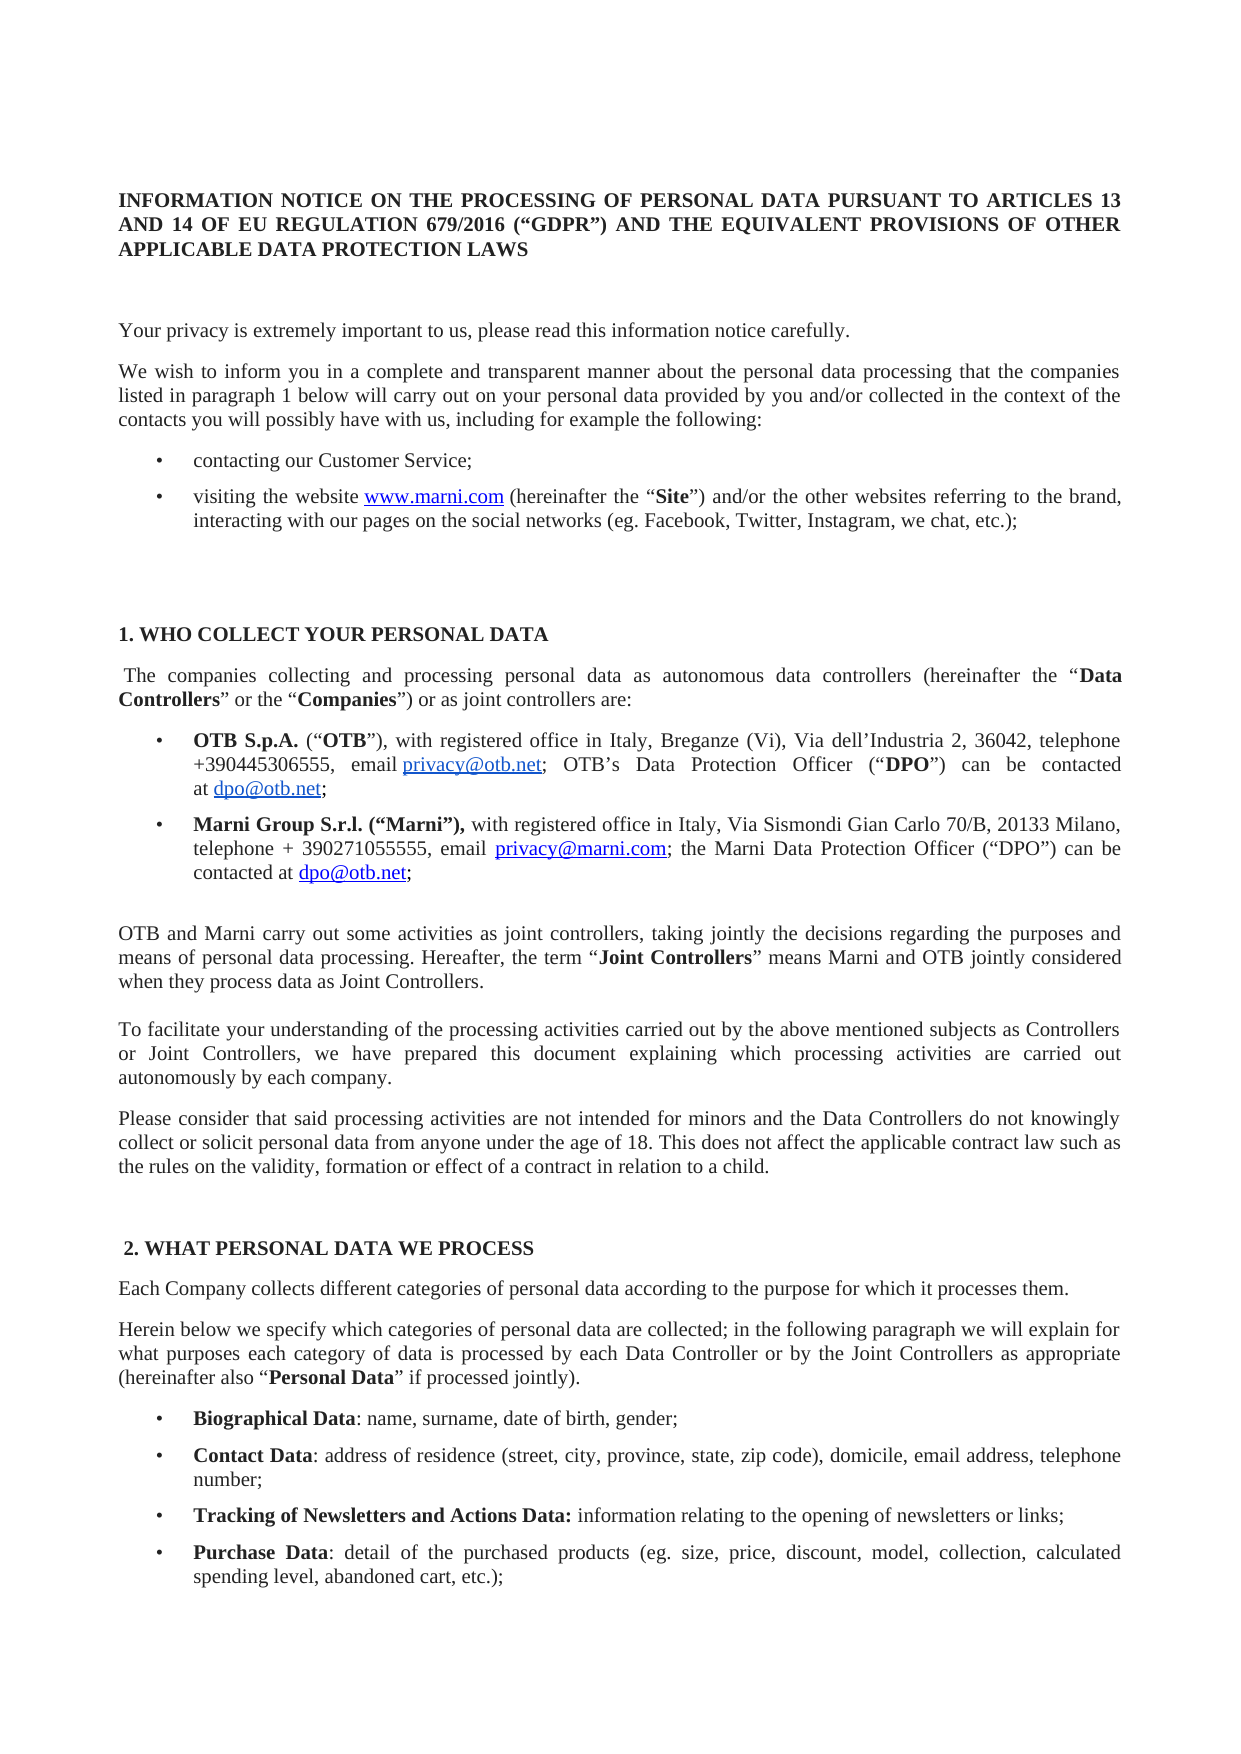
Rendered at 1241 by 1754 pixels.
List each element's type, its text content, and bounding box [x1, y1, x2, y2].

list Biographical Data: name, surname, date of birth, gender; [156, 1406, 1122, 1430]
list Marni Group S.r.l. (“Marni”), with registered office in Italy, Via Sismondi Gian Carlo 70/B, 20133 Milano, telephone + 390271055555, email privacy@marni.com; the Marni Data Protection Officer (“DPO”) can be contacted at dpo@otb.net; [156, 812, 1122, 884]
text We wish to inform you in a complete and transparent manner about the personal data processing that the companies listed in paragraph 1 below will carry out on your personal data provided by you and/or collected in the context of the contacts you will possibly have with us, including for example the following: [118, 359, 1122, 431]
list contacting our Customer Service; [156, 447, 1122, 472]
text INFORMATION NOTICE ON THE PROCESSING OF PERSONAL DATA PURSUANT TO ARTICLES 13 AND 14 OF EU REGULATION 679/2016 (“GDPR”) AND THE EQUIVALENT PROVISIONS OF OTHER APPLICABLE DATA PROTECTION LAWS [118, 188, 1122, 261]
list Tracking of Newsletters and Actions Data: information relating to the opening of newsletters or links; [156, 1503, 1122, 1527]
text Each Company collects different categories of personal data according to the purpose for which it processes them. [118, 1276, 1122, 1300]
text Your privacy is extremely important to us, please read this information notice carefully. [118, 318, 1122, 342]
text Please consider that said processing activities are not intended for minors and the Data Controllers do not knowingly collect or solicit personal data from anyone under the age of 18. This does not affect the applicable contract law such as the rules on the validity, formation or effect of a contract in relation to a child. [118, 1106, 1122, 1178]
text OTB and Marni carry out some activities as joint controllers, taking jointly the decisions regarding the purposes and means of personal data processing. Hereafter, the term “Joint Controllers” means Marni and OTB jointly considered when they process data as Joint Controllers. [118, 921, 1122, 993]
text 2. WHAT PERSONAL DATA WE PROCESS [118, 1236, 1122, 1260]
text The companies collecting and processing personal data as autonomous data controllers (hereinafter the “Data Controllers” or the “Companies”) or as joint controllers are: [118, 663, 1122, 711]
text Herein below we specify which categories of personal data are collected; in the following paragraph we will explain for what purposes each category of data is processed by each Data Controller or by the Joint Controllers as appropriate (hereinafter also “Personal Data” if processed jointly). [118, 1317, 1122, 1389]
list visiting the website www.marni.com (hereinafter the “Site”) and/or the other websites referring to the brand, interacting with our pages on the social networks (eg. Facebook, Twitter, Instagram, we chat, etc.); [156, 484, 1122, 532]
list OTB S.p.A. (“OTB”), with registered office in Italy, Breganze (Vi), Via dell’Industria 2, 36042, telephone +390445306555, email privacy@otb.net; OTB’s Data Protection Officer (“DPO”) can be contacted at dpo@otb.net; [156, 727, 1122, 800]
text 1. WHO COLLECT YOUR PERSONAL DATA [118, 622, 1122, 646]
list Purchase Data: detail of the purchased products (eg. size, price, discount, model, collection, calculated spending level, abandoned cart, etc.); [156, 1540, 1122, 1588]
text To facilitate your understanding of the processing activities carried out by the above mentioned subjects as Controllers or Joint Controllers, we have prepared this document explaining which processing activities are carried out autonomously by each company. [118, 1017, 1122, 1089]
list Contact Data: address of residence (street, city, province, state, zip code), domicile, email address, telephone number; [156, 1442, 1122, 1491]
